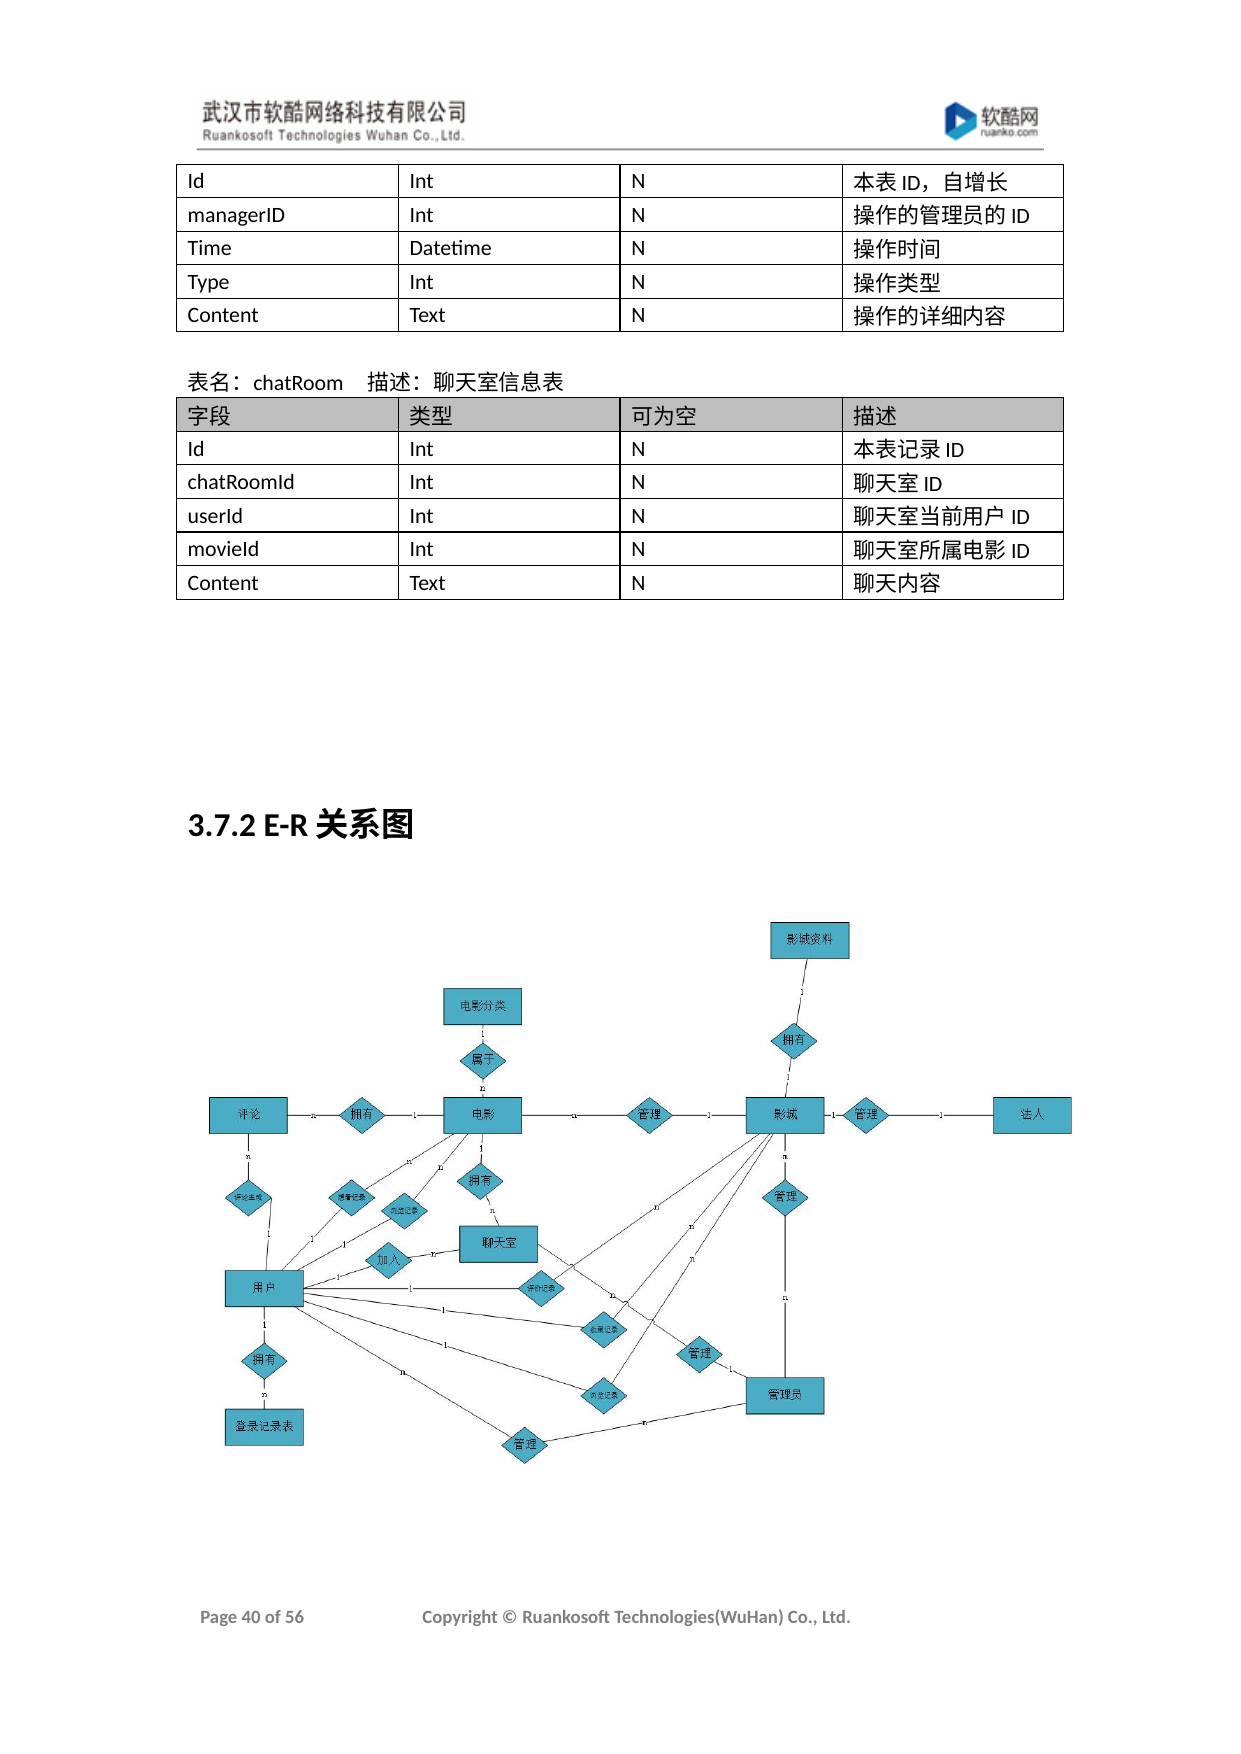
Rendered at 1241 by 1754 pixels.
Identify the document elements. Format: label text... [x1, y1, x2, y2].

table_cell N [621, 533, 842, 565]
table_cell Time [177, 232, 398, 264]
table_cell Content [177, 299, 398, 331]
table_cell 本表ID，自增长 [843, 165, 1063, 197]
table_cell N [621, 265, 842, 298]
table_cell N [621, 499, 842, 531]
table_cell Content [177, 566, 398, 598]
table_cell Int [399, 265, 619, 298]
table_cell 操作类型 [843, 265, 1063, 298]
subtitle 3.7.2 E-R关系图 [187, 789, 1053, 854]
table_cell 聊天室所属电影ID [843, 533, 1063, 565]
table_cell N [621, 465, 842, 498]
table_cell Text [399, 299, 619, 331]
table_cell 操作的管理员的ID [843, 198, 1063, 231]
table_cell 聊天室ID [843, 465, 1063, 498]
picture [208, 921, 1072, 1464]
table_cell chatRoomId [177, 465, 398, 498]
table_cell N [621, 566, 842, 598]
table_cell N [621, 198, 842, 231]
picture [196, 88, 1044, 152]
table_cell Int [399, 533, 619, 565]
table_cell managerID [177, 198, 398, 231]
table_header 描述 [843, 398, 1063, 431]
table_cell 聊天室当前用户ID [843, 499, 1063, 531]
table_cell N [621, 165, 842, 197]
table_cell Int [399, 165, 619, 197]
table_cell movieId [177, 533, 398, 565]
table_cell Int [399, 432, 619, 464]
table_cell Int [399, 499, 619, 531]
table_cell 操作时间 [843, 232, 1063, 264]
table_header 可为空 [621, 398, 842, 431]
table_cell 操作的详细内容 [843, 299, 1063, 331]
table_cell Datetime [399, 232, 619, 264]
table_header 字段 [177, 398, 398, 431]
table_cell Int [399, 198, 619, 231]
table_cell Text [399, 566, 619, 598]
table_cell Id [177, 165, 398, 197]
table_cell 本表记录ID [843, 432, 1063, 464]
table_cell Type [177, 265, 398, 298]
table_cell N [621, 232, 842, 264]
text 表名：chatRoom 描述：聊天室信息表 [187, 365, 1053, 397]
table_cell userId [177, 499, 398, 531]
table_header 类型 [399, 398, 619, 431]
table_cell 聊天内容 [843, 566, 1063, 598]
table_cell N [621, 299, 842, 331]
table_cell N [621, 432, 842, 464]
table_cell Int [399, 465, 619, 498]
table_cell Id [177, 432, 398, 464]
